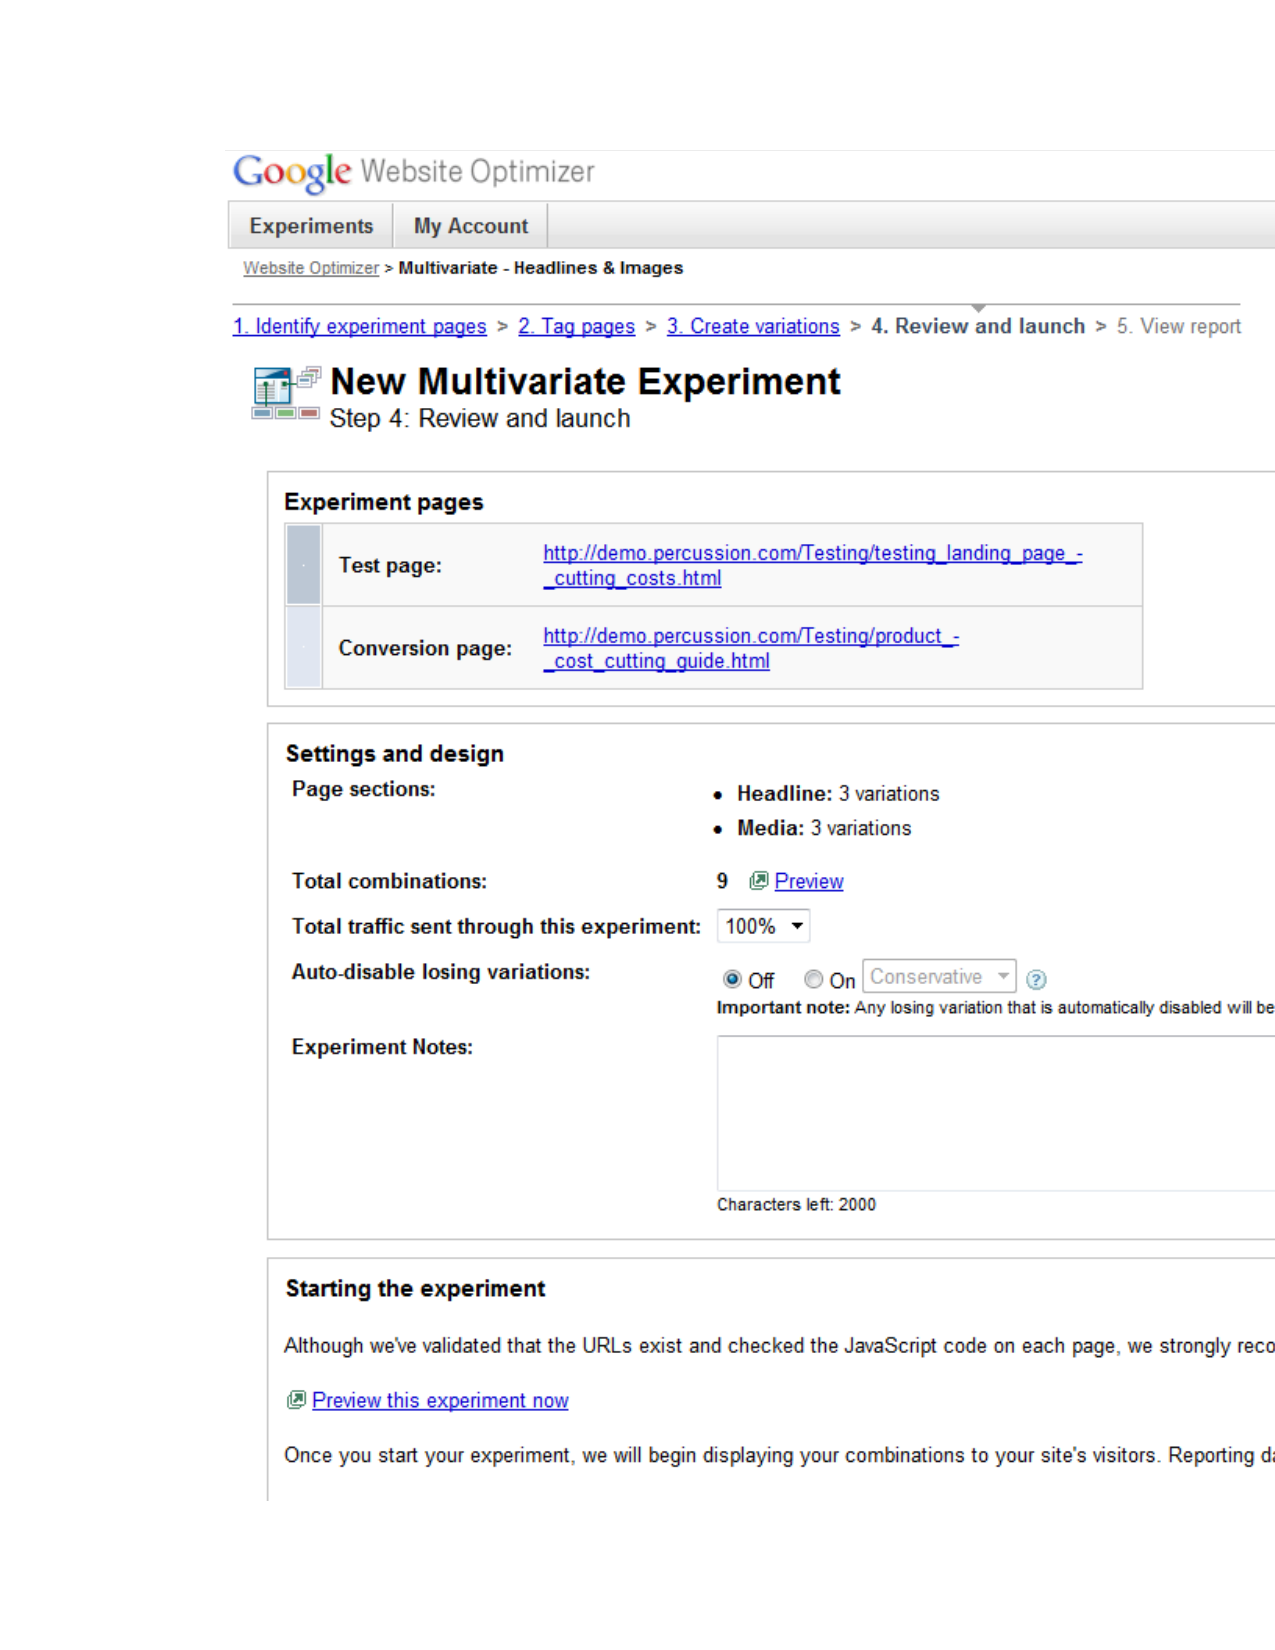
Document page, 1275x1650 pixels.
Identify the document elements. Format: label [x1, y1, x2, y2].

picture [225, 150, 1275, 1501]
